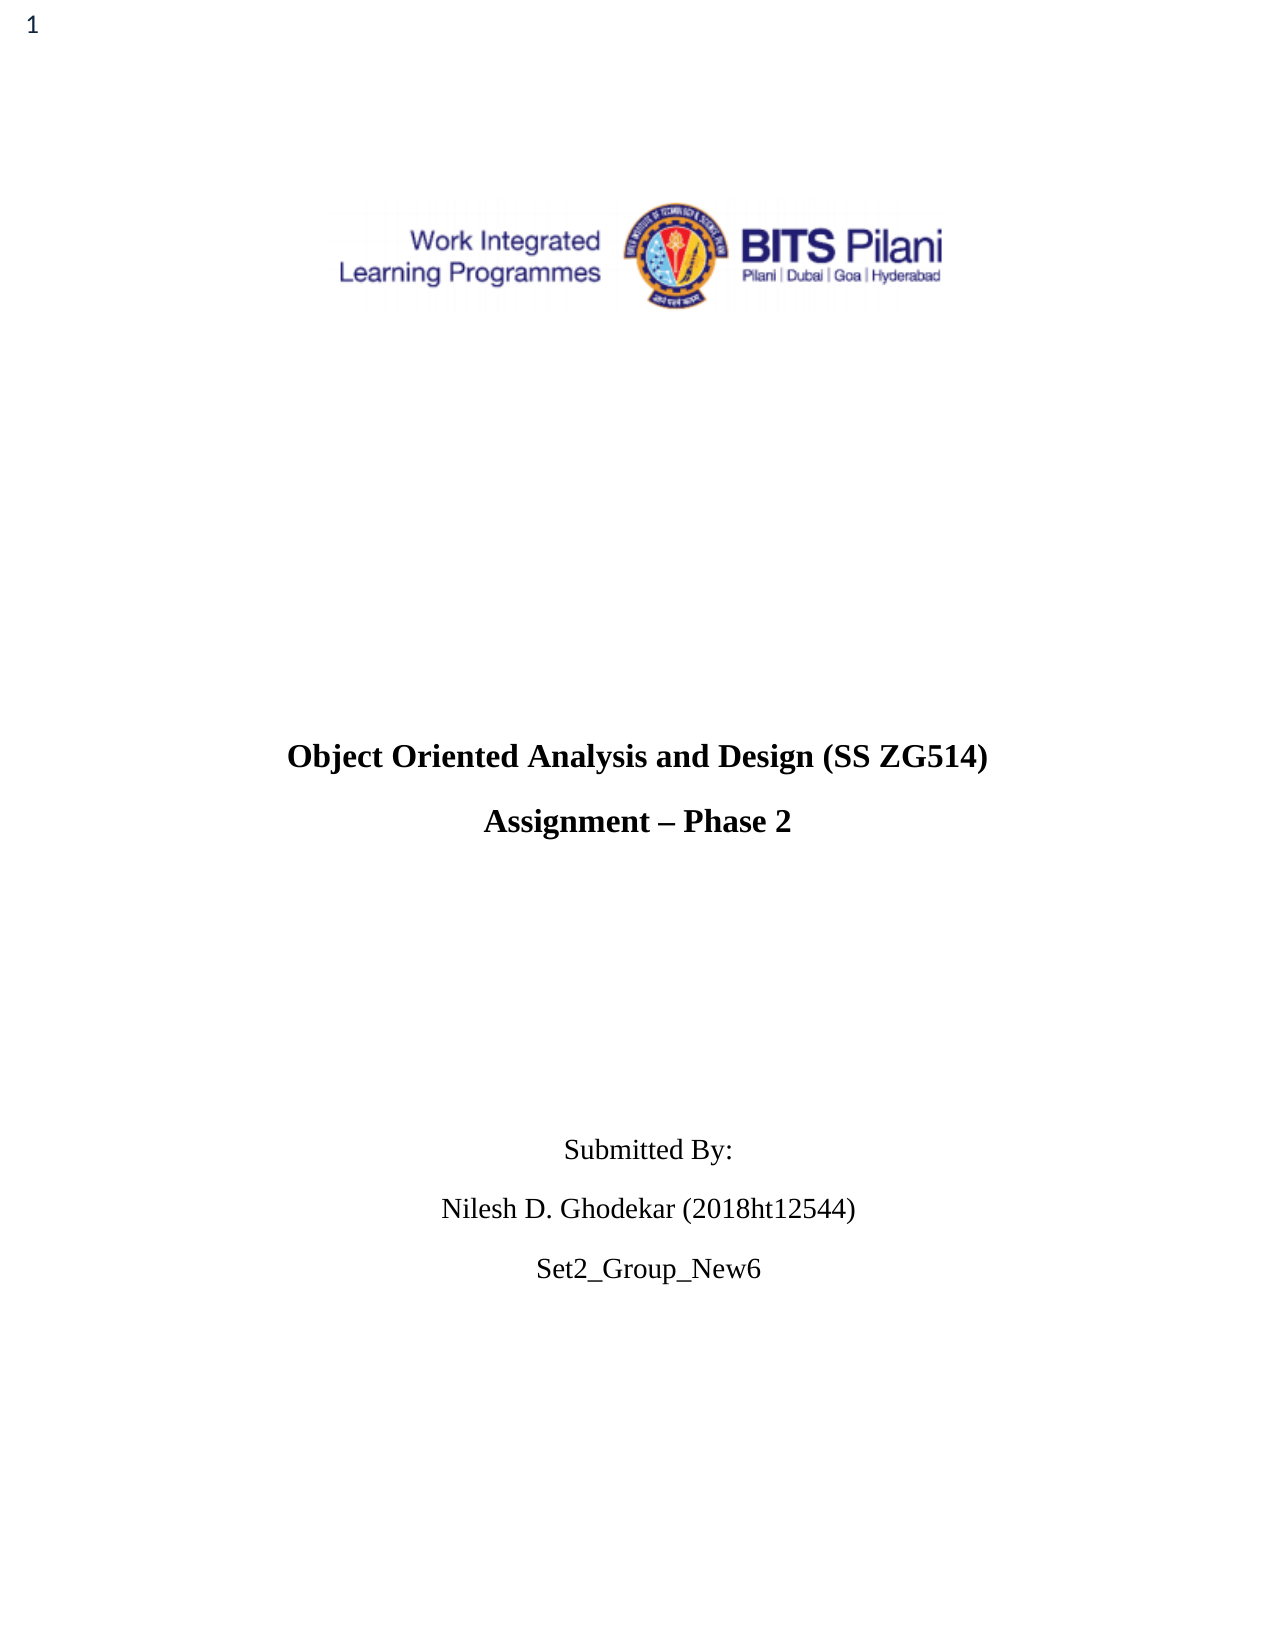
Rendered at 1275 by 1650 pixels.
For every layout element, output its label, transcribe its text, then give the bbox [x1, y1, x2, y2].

picture [269, 178, 1006, 323]
text Assignment – Phase 2 [150, 801, 1125, 839]
text Object Oriented Analysis and Design (SS ZG514) [150, 736, 1125, 774]
